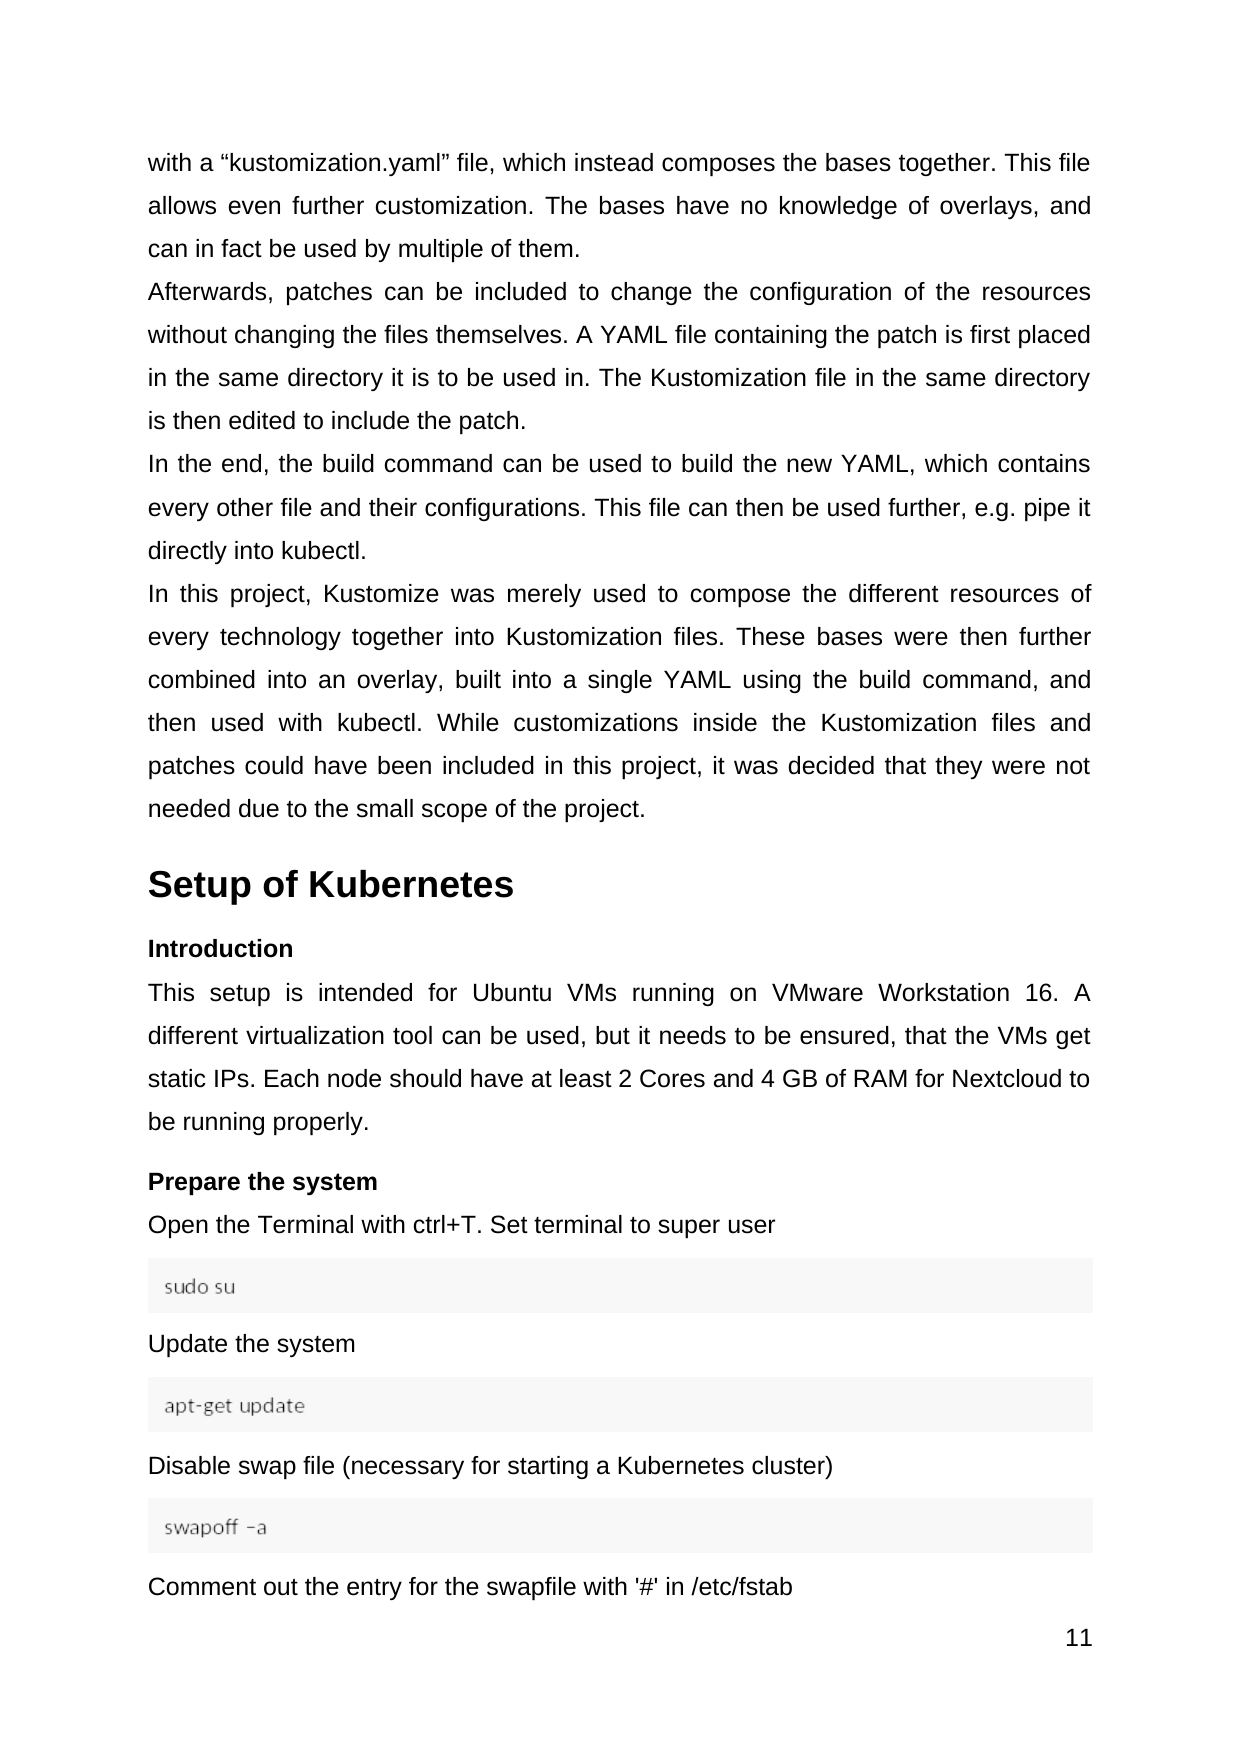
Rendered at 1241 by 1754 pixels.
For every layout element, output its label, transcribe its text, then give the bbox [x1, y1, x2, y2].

text In this project, Kustomize was merely used to compose the different resources of every technology together into Kustomization files. These bases were then further combined into an overlay, built into a single YAML using the build command, and then used with kubectl. While customizations inside the Kustomization files and patches could have been included in this project, it was decided that they were not needed due to the small scope of the project. [148, 579, 1093, 823]
text Afterwards, patches can be included to change the configuration of the resources without changing the files themselves. A YAML file containing the patch is first placed in the same directory it is to be used in. The Kustomization file in the same directory is then edited to include the patch. [148, 277, 1093, 435]
text Update the system [148, 1329, 1093, 1358]
text Disable swap file (necessary for starting a Kubernetes cluster) [148, 1451, 1093, 1479]
text In the end, the build command can be used to build the new YAML, which contains every other file and their configurations. This file can then be used further, e.g. pipe it directly into kubectl. [148, 449, 1093, 564]
text Comment out the entry for the swapfile with '#' in /etc/fstab [148, 1572, 1093, 1601]
subtitle Prepare the system [148, 1167, 1093, 1196]
text This setup is intended for Ubuntu VMs running on VMware Workstation 16. A different virtualization tool can be used, but it needs to be ensured, that the VMs get static IPs. Each node should have at least 2 Cores and 4 GB of RAM for Nextcloud to be running properly. [148, 978, 1093, 1136]
text Open the Terminal with ctrl+T. Set terminal to super user [148, 1210, 1093, 1239]
subtitle Introduction [148, 934, 1093, 963]
subtitle Setup of Kubernetes [148, 863, 1093, 906]
